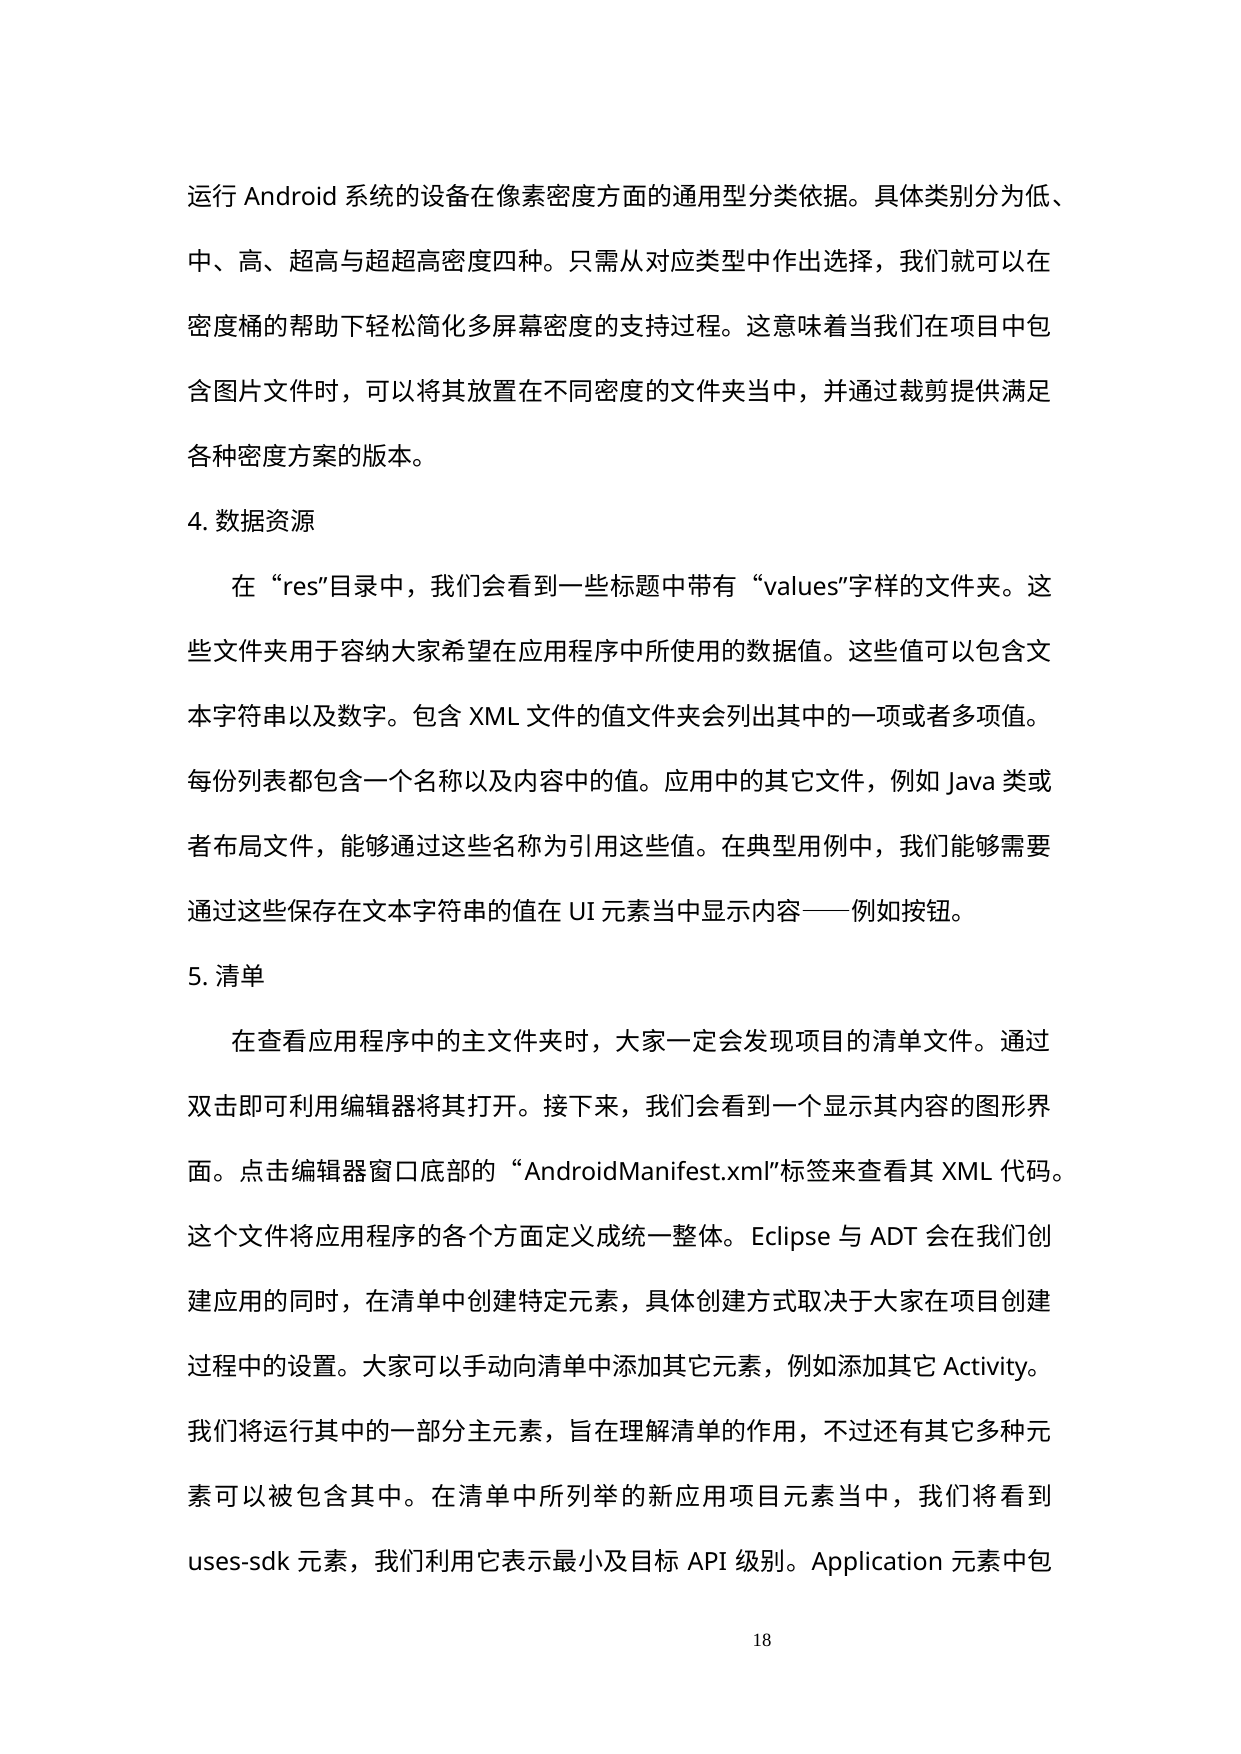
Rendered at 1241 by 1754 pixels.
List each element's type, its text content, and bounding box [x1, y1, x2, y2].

text 5. 清单 [187, 942, 1053, 1007]
text 4. 数据资源 [187, 487, 1053, 552]
text 在查看应用程序中的主文件夹时，大家一定会发现项目的清单文件。通过双击即可利用编辑器将其打开。接下来，我们会看到一个显示其内容的图形界面。点击编辑器窗口底部的“AndroidManifest.xml”标签来查看其 XML 代码。这个文件将应用程序的各个方面定义成统一整体。Eclipse 与 ADT 会在我们创建应用的同时，在清单中创建特定元素，具体创建方式取决于大家在项目创建过程中的设置。大家可以手动向清单中添加其它元素，例如添加其它 Activity。 [187, 1007, 1053, 1397]
text 在“res”目录中，我们会看到一些标题中带有“values”字样的文件夹。这些文件夹用于容纳大家希望在应用程序中所使用的数据值。这些值可以包含文本字符串以及数字。包含 XML 文件的值文件夹会列出其中的一项或者多项值。每份列表都包含一个名称以及内容中的值。应用中的其它文件，例如 Java 类或者布局文件，能够通过这些名称为引用这些值。在典型用例中，我们能够需要通过这些保存在文本字符串的值在 UI 元素当中显示内容——例如按钮。 [187, 552, 1053, 942]
